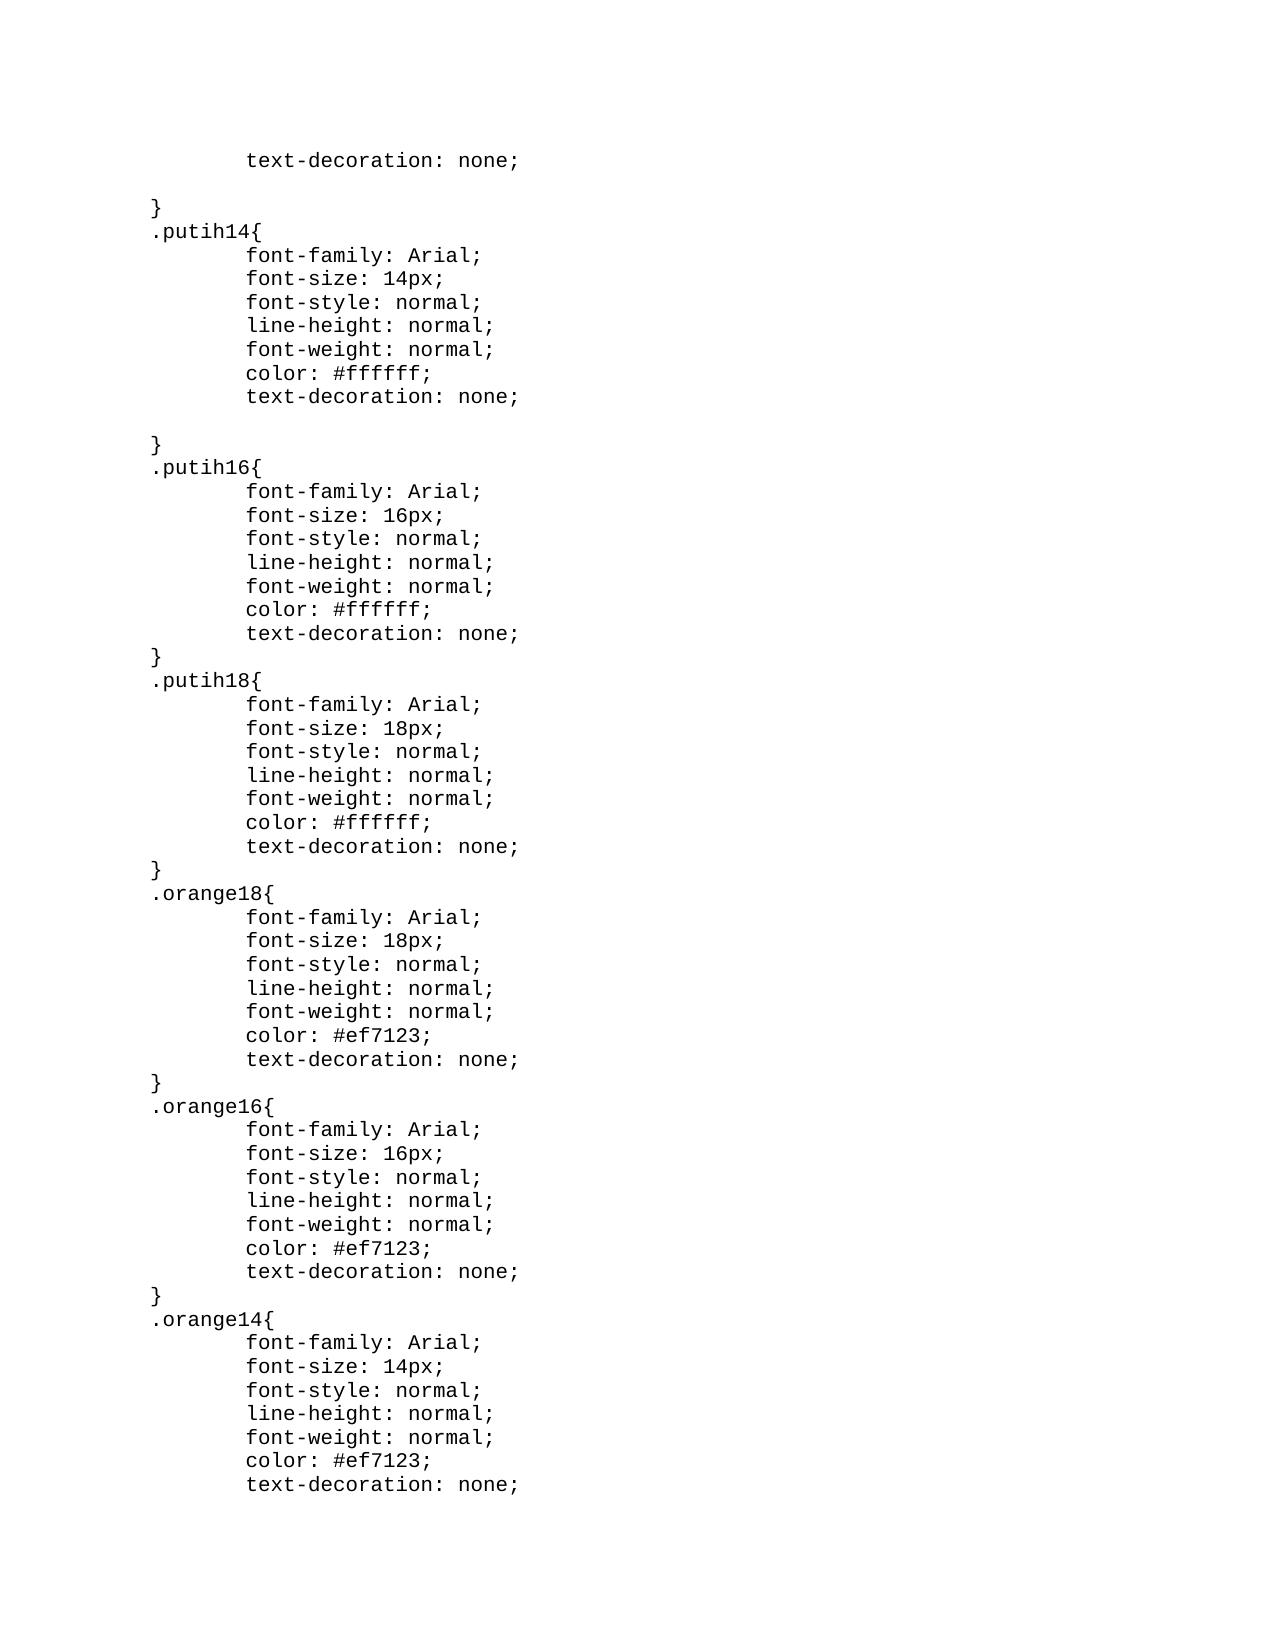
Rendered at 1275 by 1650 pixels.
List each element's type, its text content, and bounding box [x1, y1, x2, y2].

text .putih16{ [150, 457, 1125, 481]
text line-height: normal; [150, 978, 1125, 1001]
text color: #ffffff; [150, 363, 1125, 386]
text color: #ffffff; [150, 599, 1125, 623]
text text-decoration: none; [150, 386, 1125, 410]
text text-decoration: none; [150, 836, 1125, 859]
text font-weight: normal; [150, 1427, 1125, 1451]
text font-weight: normal; [150, 1001, 1125, 1025]
text line-height: normal; [150, 552, 1125, 576]
text font-weight: normal; [150, 339, 1125, 363]
text text-decoration: none; [150, 623, 1125, 647]
text font-size: 16px; [150, 1143, 1125, 1167]
text } [150, 1072, 1125, 1096]
text font-style: normal; [150, 1167, 1125, 1190]
text font-size: 16px; [150, 505, 1125, 528]
text font-size: 18px; [150, 930, 1125, 954]
text font-family: Arial; [150, 481, 1125, 505]
text font-style: normal; [150, 1379, 1125, 1403]
text line-height: normal; [150, 316, 1125, 339]
text line-height: normal; [150, 1403, 1125, 1427]
text font-style: normal; [150, 741, 1125, 765]
text } [150, 1285, 1125, 1309]
text color: #ef7123; [150, 1025, 1125, 1048]
text color: #ffffff; [150, 812, 1125, 836]
text font-size: 18px; [150, 717, 1125, 741]
text font-family: Arial; [150, 1119, 1125, 1143]
text color: #ef7123; [150, 1238, 1125, 1261]
text } [150, 859, 1125, 883]
text font-size: 14px; [150, 268, 1125, 292]
text } [150, 197, 1125, 221]
text line-height: normal; [150, 765, 1125, 788]
text font-size: 14px; [150, 1356, 1125, 1379]
text line-height: normal; [150, 1190, 1125, 1214]
text .putih18{ [150, 670, 1125, 694]
text font-family: Arial; [150, 244, 1125, 268]
text text-decoration: none; [150, 1048, 1125, 1072]
text font-weight: normal; [150, 1214, 1125, 1238]
text } [150, 647, 1125, 670]
text text-decoration: none; [150, 150, 1125, 174]
text font-style: normal; [150, 954, 1125, 978]
text font-weight: normal; [150, 576, 1125, 599]
text font-weight: normal; [150, 788, 1125, 812]
text } [150, 434, 1125, 457]
text font-family: Arial; [150, 907, 1125, 930]
text .orange14{ [150, 1309, 1125, 1332]
text .orange18{ [150, 883, 1125, 907]
text font-family: Arial; [150, 694, 1125, 717]
text text-decoration: none; [150, 1474, 1125, 1498]
text text-decoration: none; [150, 1261, 1125, 1285]
text .putih14{ [150, 221, 1125, 244]
text .orange16{ [150, 1096, 1125, 1119]
text font-family: Arial; [150, 1332, 1125, 1356]
text color: #ef7123; [150, 1451, 1125, 1474]
text font-style: normal; [150, 528, 1125, 552]
text font-style: normal; [150, 292, 1125, 316]
